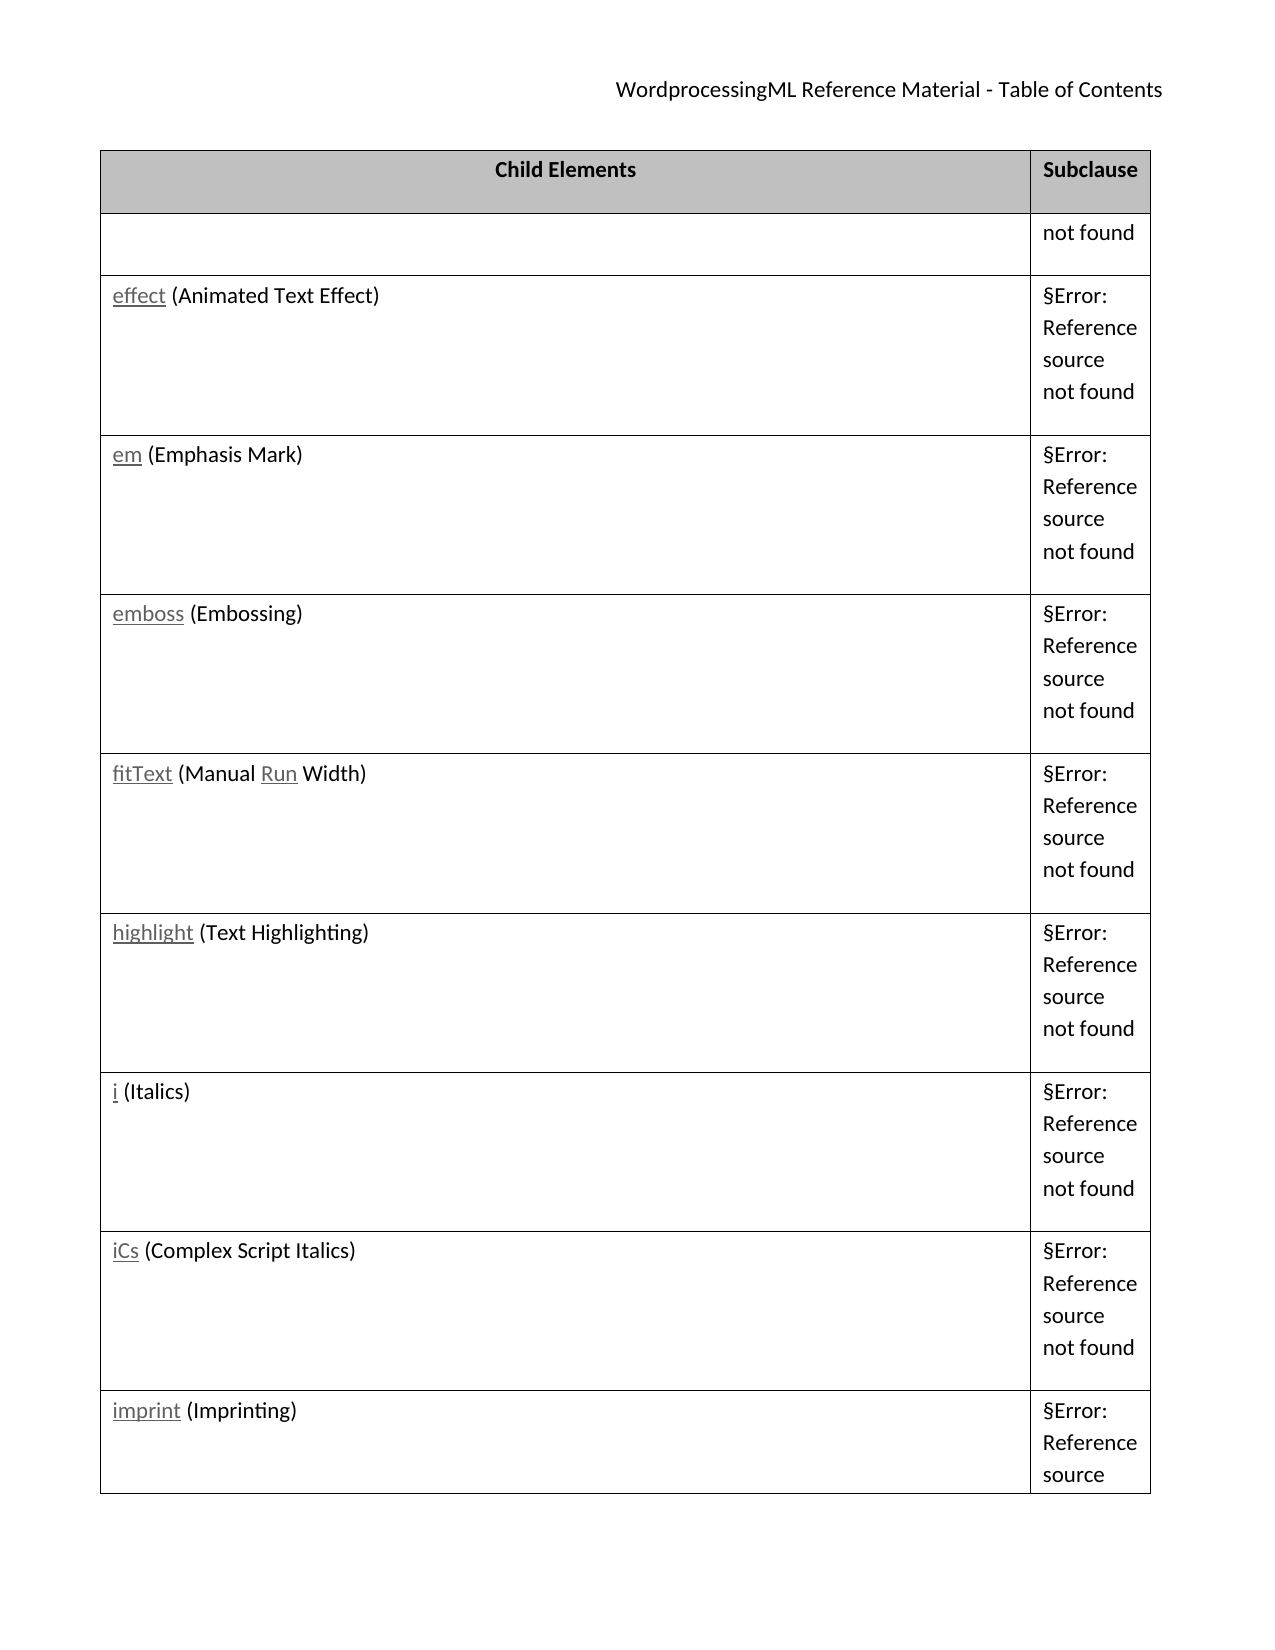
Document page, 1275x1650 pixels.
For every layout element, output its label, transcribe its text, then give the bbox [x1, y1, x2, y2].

table_cell highlight (Text Highlighting) [101, 914, 1030, 1072]
table_cell emboss (Embossing) [101, 595, 1030, 753]
table_header Child Elements [101, 151, 1030, 213]
table_cell effect (Animated Text Effect) [101, 276, 1030, 435]
table_cell iCs (Complex Script Italics) [101, 1232, 1030, 1390]
table_cell imprint (Imprinting) [101, 1391, 1030, 1493]
table_header Subclause [1031, 151, 1150, 213]
table_cell em (Emphasis Mark) [101, 436, 1030, 594]
table_cell i (Italics) [101, 1073, 1030, 1231]
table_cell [101, 214, 1030, 275]
table_cell fitText (Manual Run Width) [101, 754, 1030, 912]
